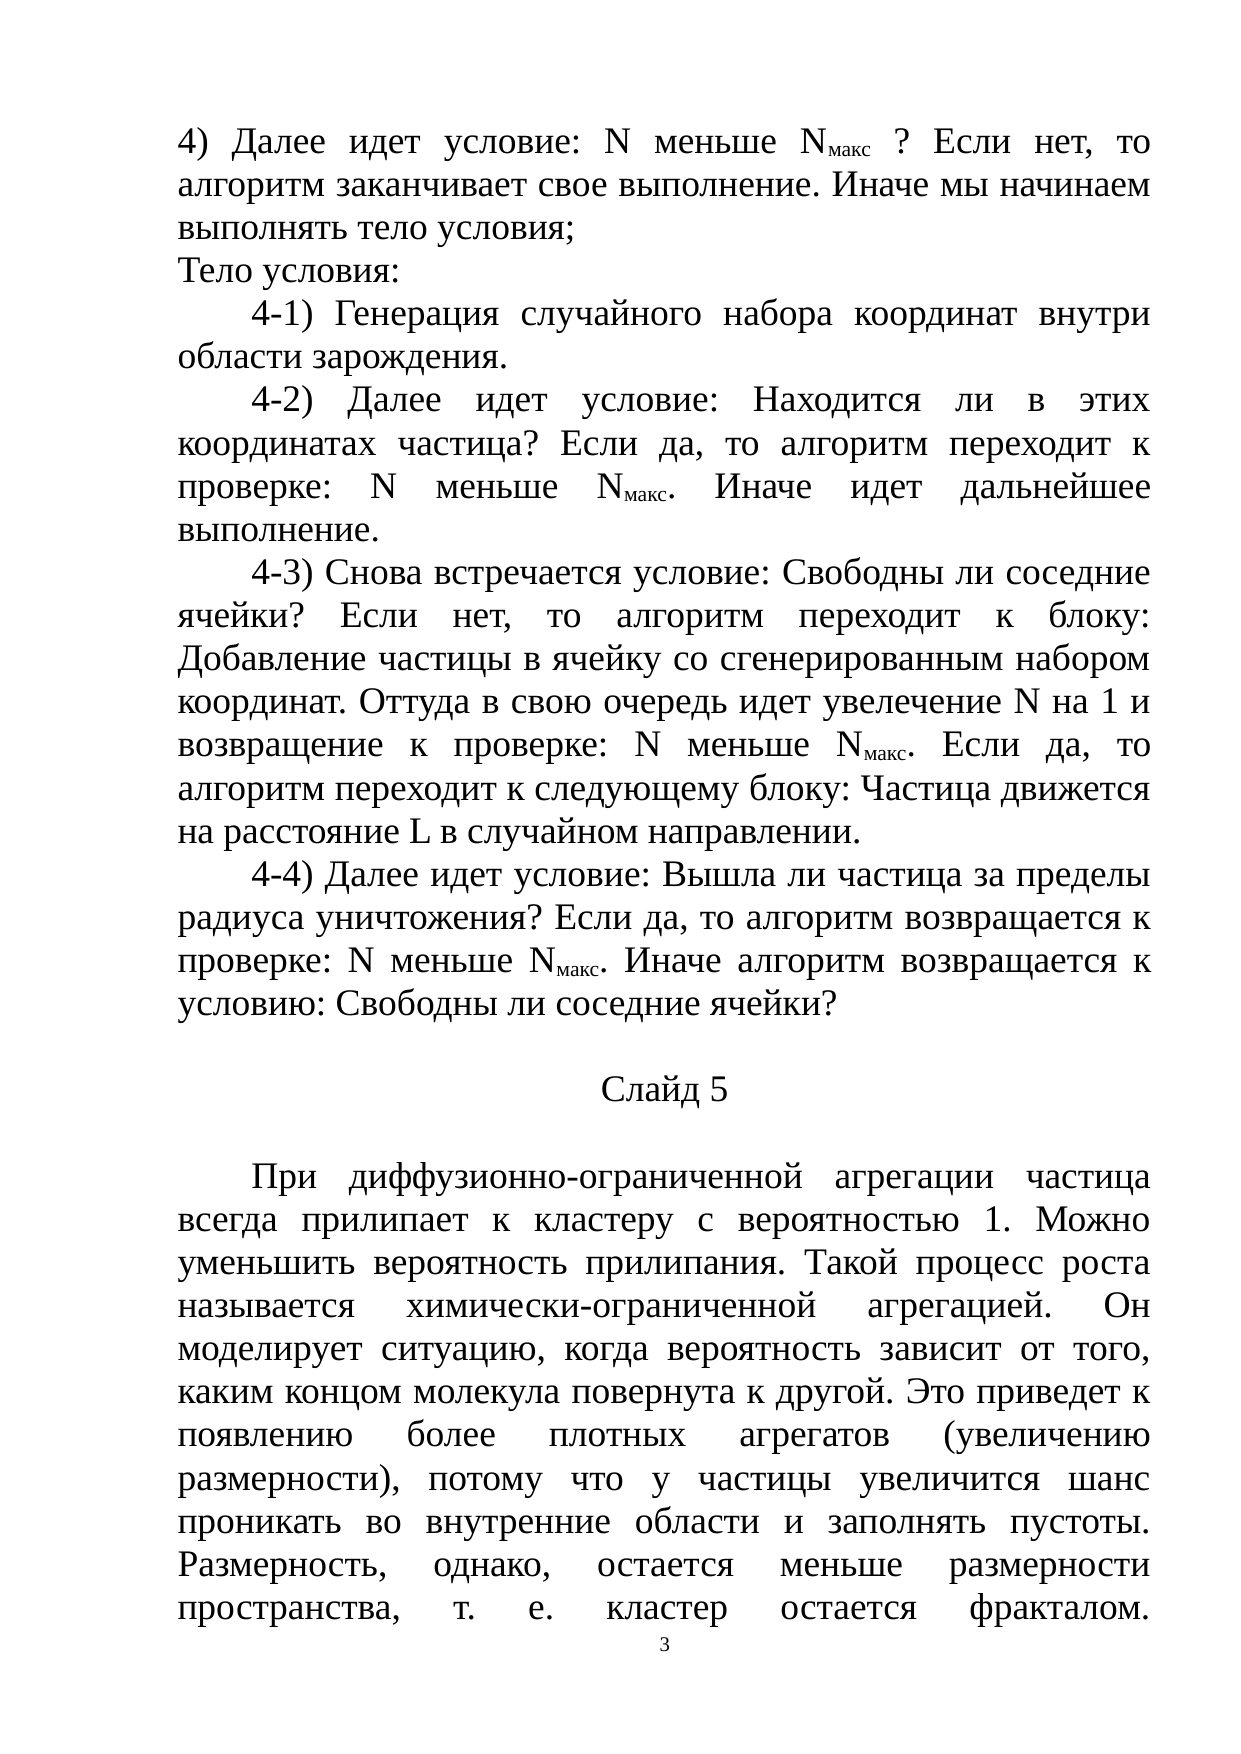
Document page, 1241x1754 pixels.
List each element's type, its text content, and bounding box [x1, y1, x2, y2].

text Слайд 5 [177, 1067, 1152, 1110]
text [177, 1153, 1152, 1627]
text 4-2) Далее идет условие: Находится ли в этих координатах частица? Если да, то алгоритм переходит к проверке: N меньше Nмакс. Иначе идет дальнейшее выполнение. [177, 377, 1152, 549]
text 4-4) Далее идет условие: Вышла ли частица за пределы радиуса уничтожения? Если да, то алгоритм возвращается к проверке: N меньше Nмакс. Иначе алгоритм возвращается к условию: Свободны ли соседние ячейки? [177, 851, 1152, 1024]
text 4-3) Снова встречается условие: Свободны ли соседние ячейки? Если нет, то алгоритм переходит к блоку: Добавление частицы в ячейку со сгенерированным набором координат. Оттуда в свою очередь идет увелечение N на 1 и возвращение к проверке: N меньше Nмакс. Если да, то алгоритм переходит к следующему блоку: Частица движется на расстояние L в случайном направлении. [177, 549, 1152, 851]
text 4-1) Генерация случайного набора координат внутри области зарождения. [177, 291, 1152, 377]
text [177, 118, 1152, 247]
text Тело условия: [177, 247, 1152, 291]
